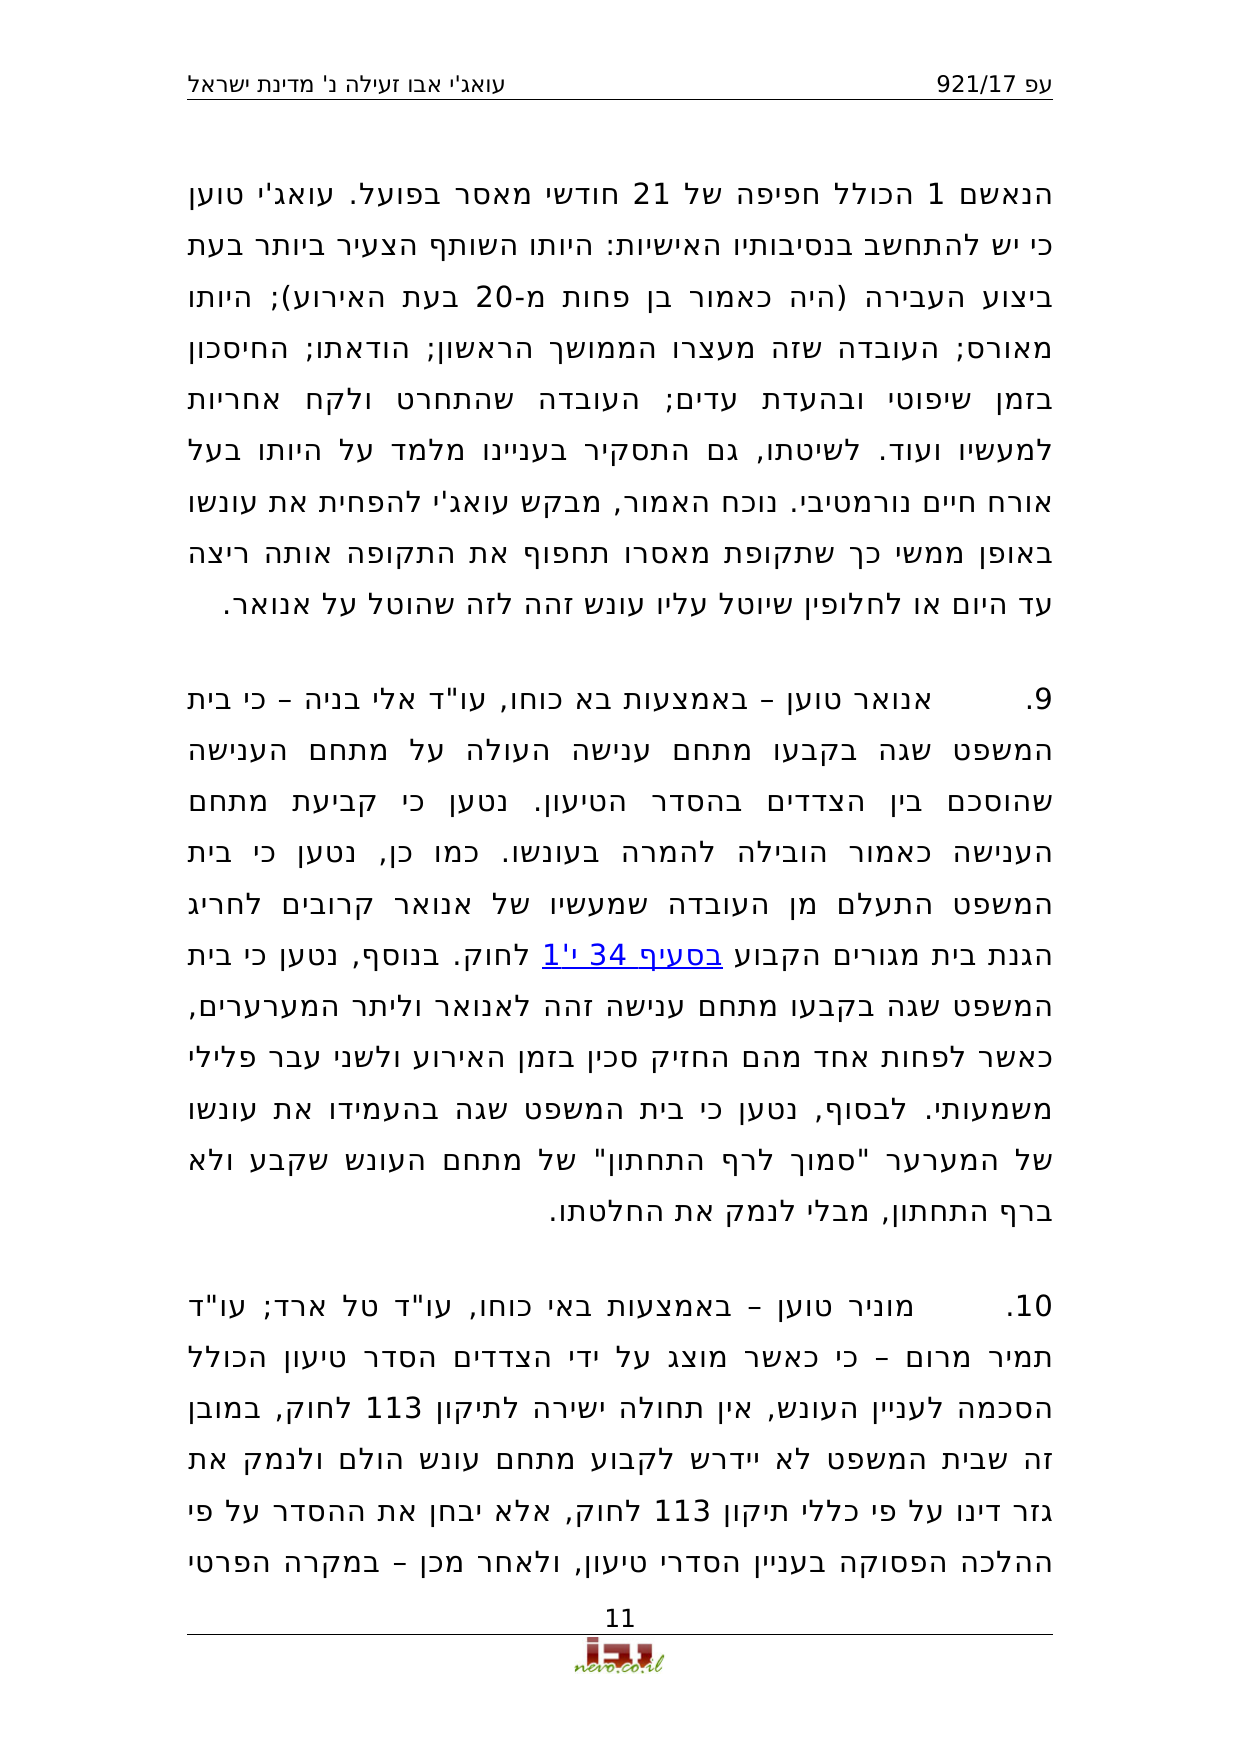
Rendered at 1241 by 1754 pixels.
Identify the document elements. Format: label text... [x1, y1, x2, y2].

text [187, 177, 1053, 621]
picture [574, 1637, 666, 1674]
text 9. אנואר טוען – באמצעות בא כוחו, עו"ד אלי בניה – כי בית המשפט שגה בקבעו מתחם ענישה העולה על מתחם הענישה שהוסכם בין הצדדים בהסדר הטיעון. נטען כי קביעת מתחם הענישה כאמור הובילה להמרה בעונשו. כמו כן, נטען כי בית המשפט התעלם מן העובדה שמעשיו של אנואר קרובים לחריג הגנת בית מגורים הקבוע בסעיף 34 י'1 לחוק. בנוסף, נטען כי בית המשפט שגה בקבעו מתחם ענישה זהה לאנואר וליתר המערערים, כאשר לפחות אחד מהם החזיק סכין בזמן האירוע ולשני עבר פלילי משמעותי. לבסוף, נטען כי בית המשפט שגה בהעמידו את עונשו של המערער "סמוך לרף התחתון" של מתחם העונש שקבע ולא ברף התחתון, מבלי לנמק את החלטתו. [187, 682, 1053, 1228]
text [187, 1289, 1053, 1579]
